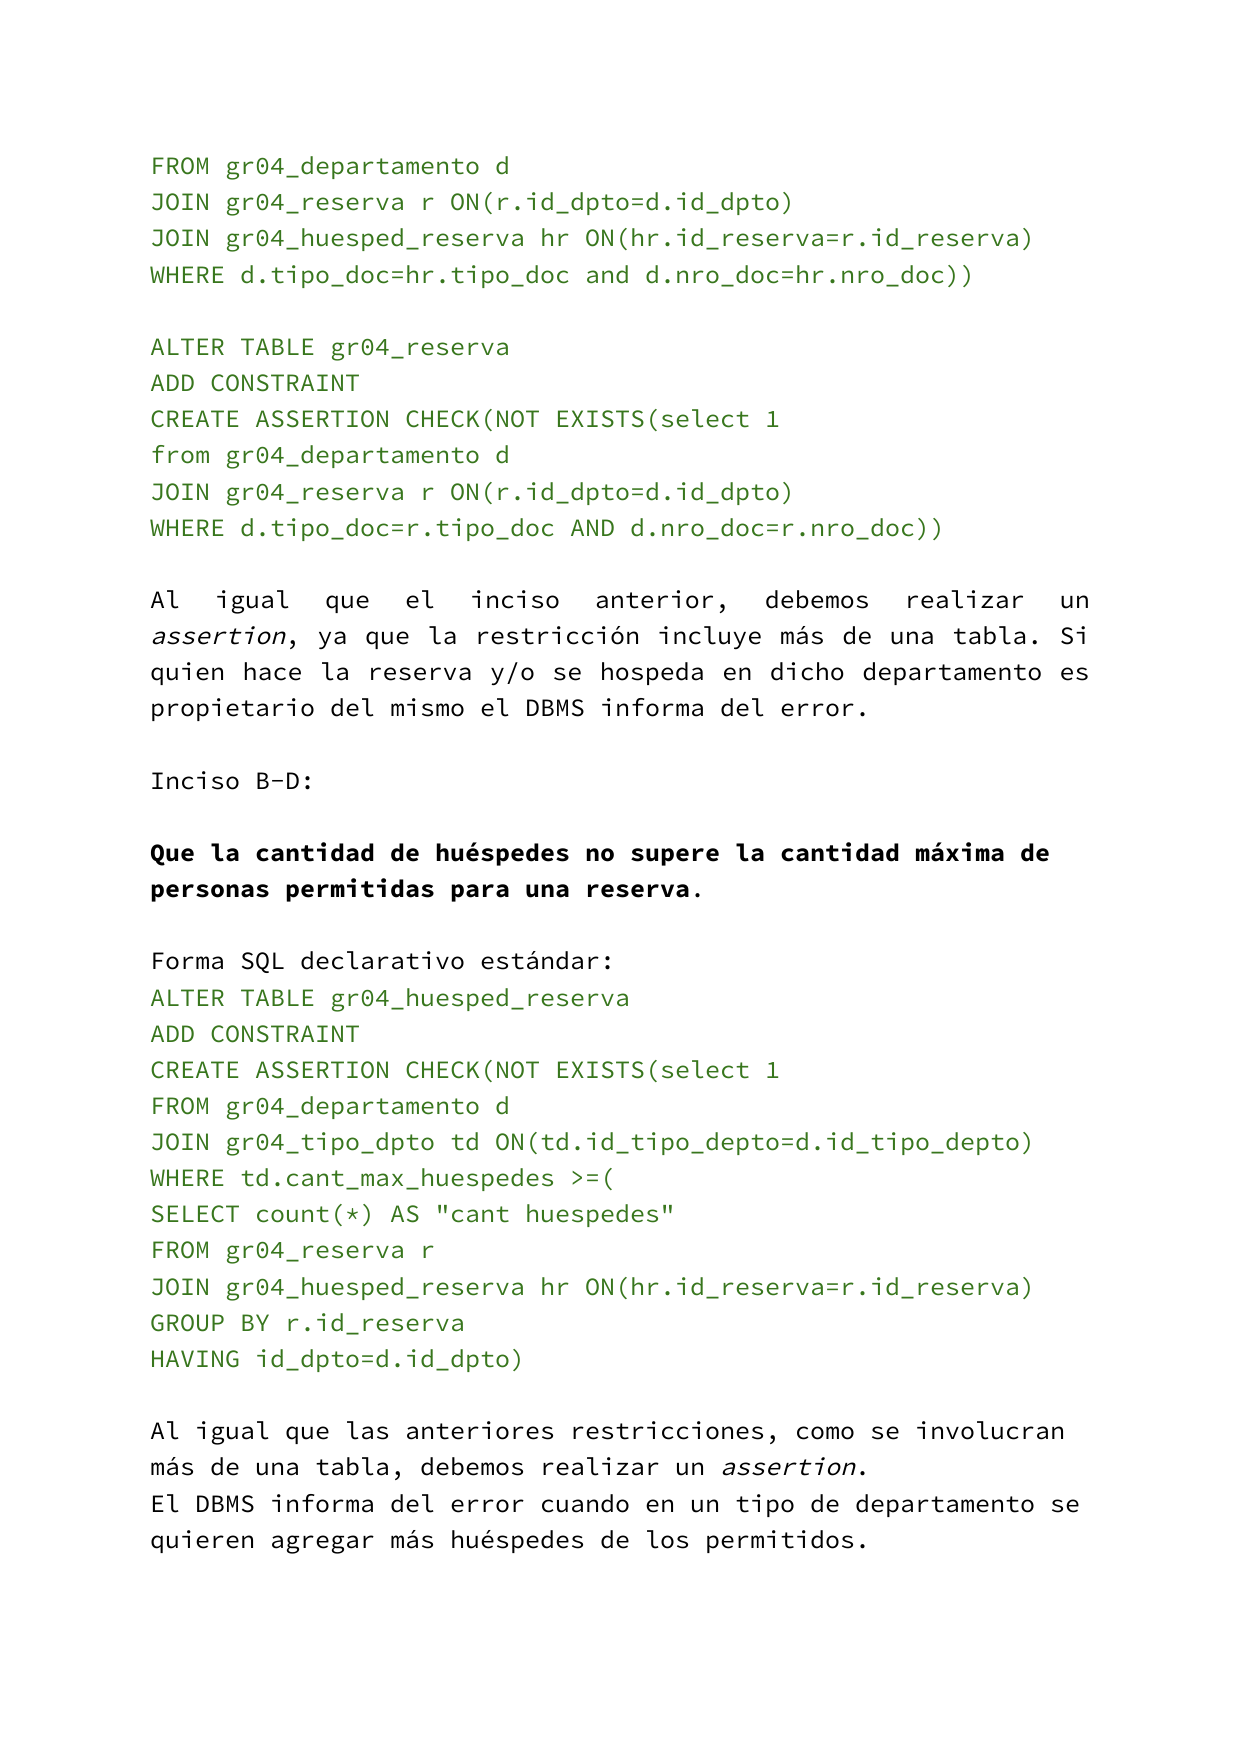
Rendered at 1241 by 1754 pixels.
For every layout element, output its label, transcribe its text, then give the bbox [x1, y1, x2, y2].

text Al igual que el inciso anterior, debemos realizar un assertion, ya que la restricción incluye más de una tabla. Si quien hace la reserva y/o se hospeda en dicho departamento es propietario del mismo el DBMS informa del error. [150, 584, 1090, 724]
text HAVING id_dpto=d.id_dpto) [150, 1343, 1090, 1374]
text JOIN gr04_reserva r ON(r.id_dpto=d.id_dpto) [150, 186, 1090, 218]
text ADD CONSTRAINT [150, 1017, 1090, 1049]
text WHERE td.cant_max_huespedes >=( [150, 1162, 1090, 1193]
text CREATE ASSERTION CHECK(NOT EXISTS(select 1 [150, 403, 1090, 434]
text ALTER TABLE gr04_huesped_reserva [150, 981, 1090, 1013]
text WHERE d.tipo_doc=hr.tipo_doc and d.nro_doc=hr.nro_doc)) [150, 258, 1090, 290]
text WHERE d.tipo_doc=r.tipo_doc AND d.nro_doc=r.nro_doc)) [150, 511, 1090, 543]
text El DBMS informa del error cuando en un tipo de departamento se quieren agregar más huéspedes de los permitidos. [150, 1487, 1090, 1555]
text from gr04_departamento d [150, 439, 1090, 471]
text Inciso B-D: [150, 764, 1090, 796]
text CREATE ASSERTION CHECK(NOT EXISTS(select 1 [150, 1054, 1090, 1085]
text FROM gr04_departamento d [150, 150, 1090, 181]
text JOIN gr04_huesped_reserva hr ON(hr.id_reserva=r.id_reserva) [150, 1271, 1090, 1302]
text FROM gr04_reserva r [150, 1234, 1090, 1266]
text Forma SQL declarativo estándar: [150, 945, 1090, 977]
text Al igual que las anteriores restricciones, como se involucran más de una tabla, debemos realizar un assertion. [150, 1415, 1090, 1483]
text FROM gr04_departamento d [150, 1090, 1090, 1121]
text JOIN gr04_tipo_dpto td ON(td.id_tipo_depto=d.id_tipo_depto) [150, 1126, 1090, 1157]
text JOIN gr04_huesped_reserva hr ON(hr.id_reserva=r.id_reserva) [150, 222, 1090, 254]
text ALTER TABLE gr04_reserva [150, 331, 1090, 362]
text JOIN gr04_reserva r ON(r.id_dpto=d.id_dpto) [150, 475, 1090, 507]
text ADD CONSTRAINT [150, 367, 1090, 398]
text SELECT count(*) AS "cant huespedes" [150, 1198, 1090, 1230]
text Que la cantidad de huéspedes no supere la cantidad máxima de personas permitidas para una reserva. [150, 837, 1090, 904]
text GROUP BY r.id_reserva [150, 1307, 1090, 1338]
